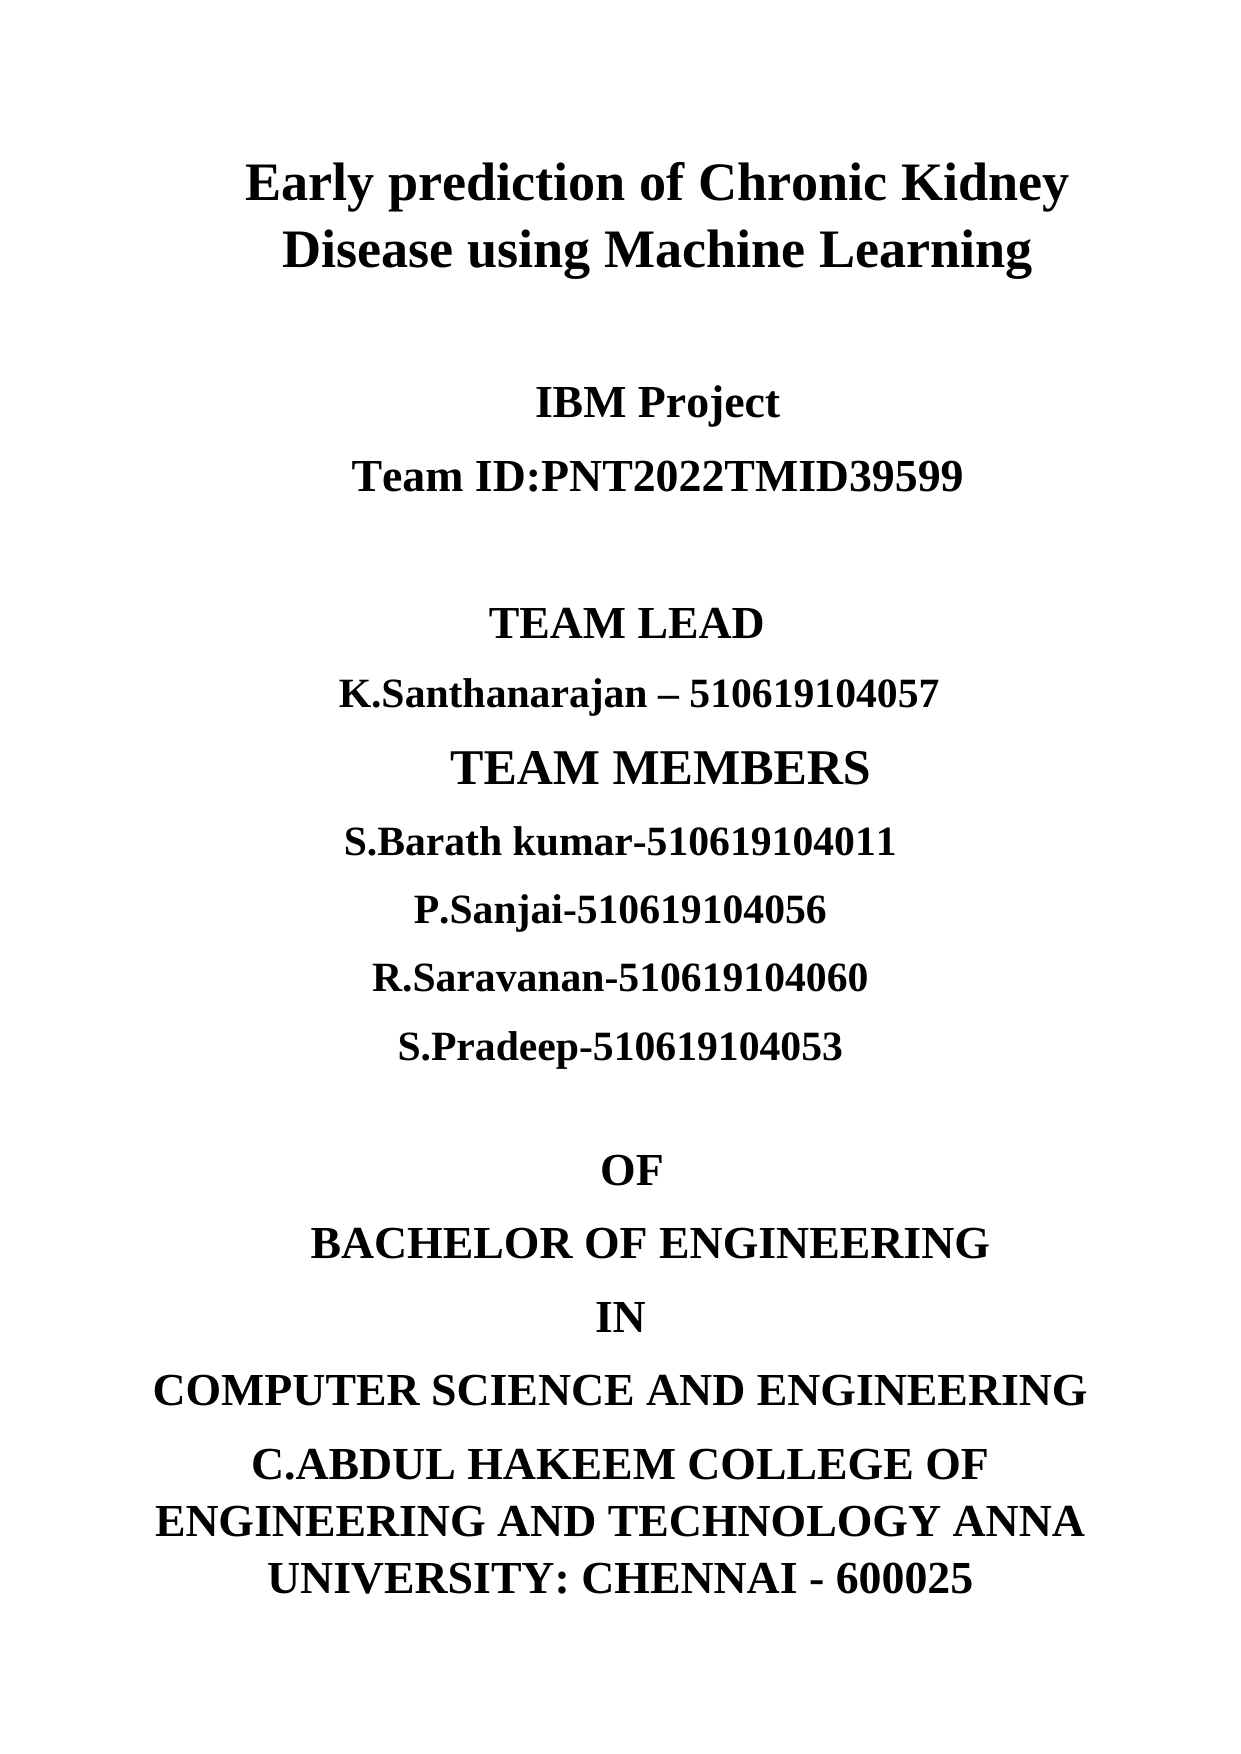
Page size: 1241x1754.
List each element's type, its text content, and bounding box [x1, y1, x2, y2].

text TEAM MEMBERS [225, 737, 1090, 795]
text S.Pradeep-510619104053 [150, 1021, 1090, 1069]
text R.Saravanan-510619104060 [150, 953, 1090, 1001]
text P.Sanjai-510619104056 [150, 884, 1090, 932]
text S.Barath kumar-510619104011 [150, 816, 1090, 864]
text TEAM LEAD [225, 595, 1090, 648]
text IN [150, 1289, 1090, 1342]
text C.ABDUL HAKEEM COLLEGE OF ENGINEERING AND TECHNOLOGY ANNA UNIVERSITY: CHENNAI - 600025 [150, 1436, 1090, 1603]
text COMPUTER SCIENCE AND ENGINEERING [150, 1363, 1090, 1416]
text Early prediction of Chronic Kidney Disease using Machine Learning [225, 150, 1090, 279]
text K.Santhanarajan – 510619104057 [225, 669, 1090, 717]
text BACHELOR OF ENGINEERING [150, 1216, 1090, 1268]
list OF [600, 1142, 1090, 1195]
text Team ID:PNT2022TMID39599 [225, 448, 1090, 501]
text IBM Project [225, 374, 1090, 427]
